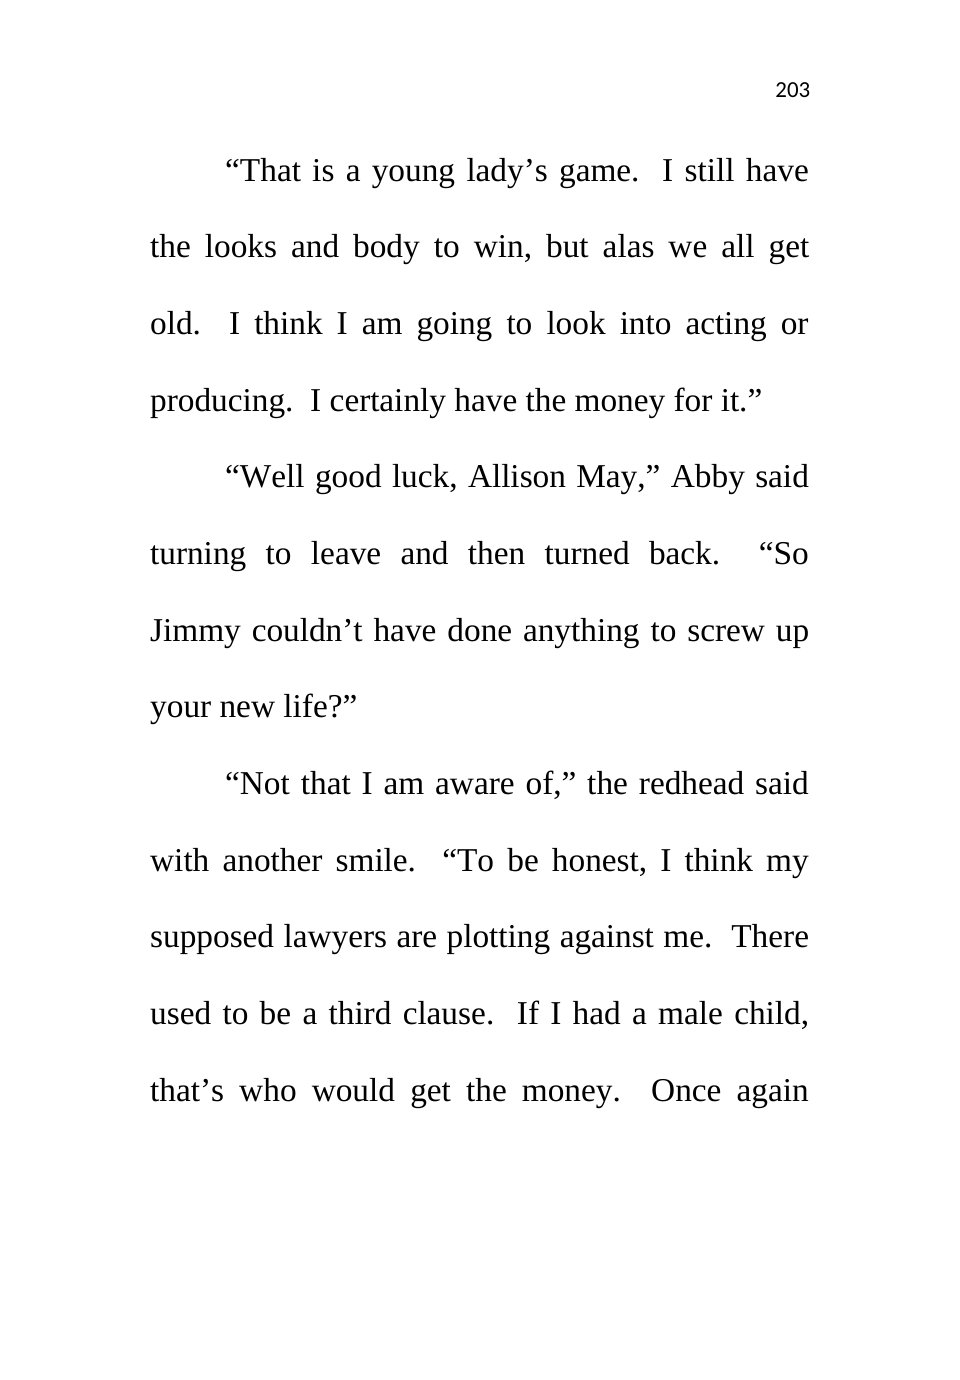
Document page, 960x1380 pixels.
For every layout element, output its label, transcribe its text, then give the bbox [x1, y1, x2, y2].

text “Well good luck, Allison May,” Abby said turning to leave and then turned back. “So Jimmy couldn’t have done anything to screw up your new life?” [150, 457, 810, 725]
text “That is a young lady’s game. I still have the looks and body to win, but alas we all get old. I think I am going to look into acting or producing. I certainly have the money for it.” [150, 150, 810, 418]
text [150, 763, 810, 1108]
